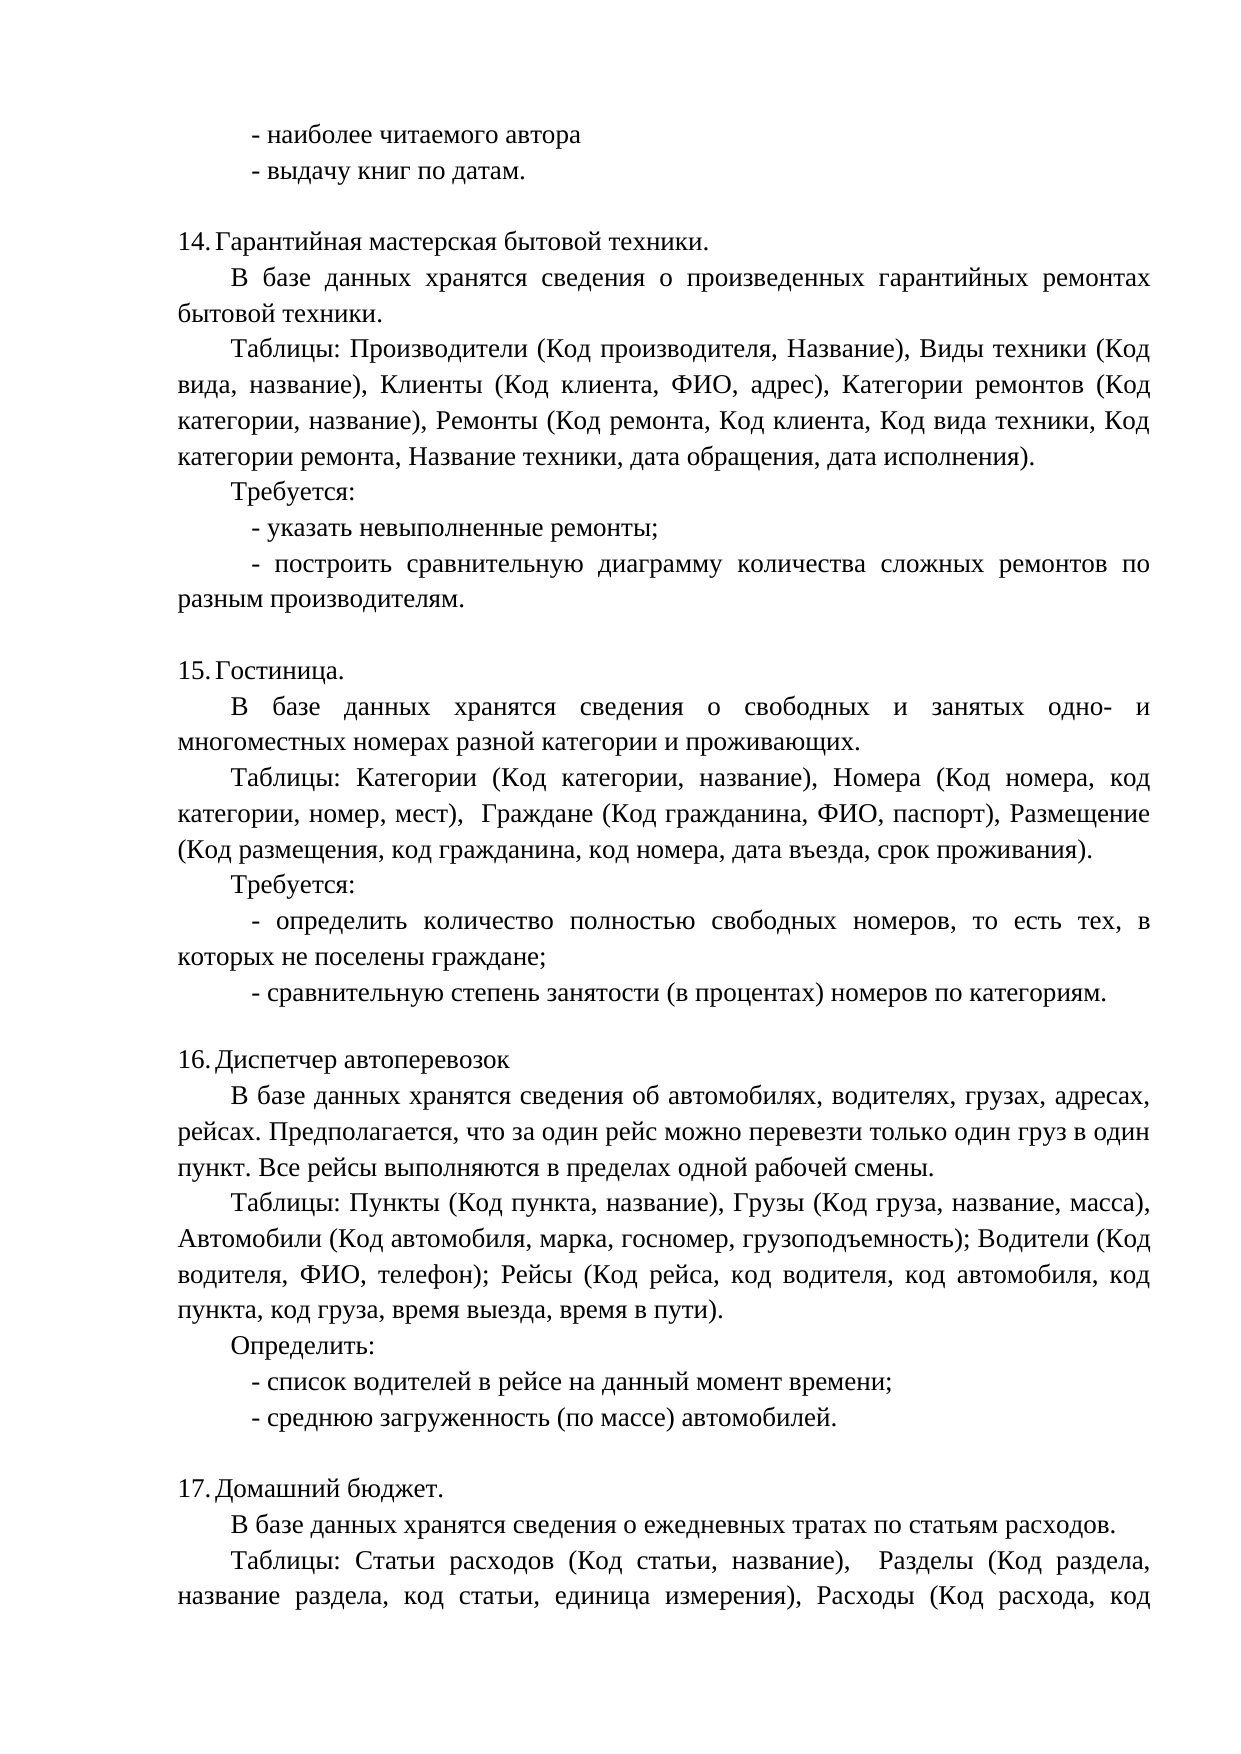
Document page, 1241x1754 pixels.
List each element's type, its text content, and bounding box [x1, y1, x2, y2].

text - список водителей в рейсе на данный момент времени; [177, 1365, 1152, 1396]
text - наиболее читаемого автора [177, 118, 1152, 149]
text - выдачу книг по датам. [177, 154, 1152, 185]
text В базе данных хранятся сведения об автомобилях, водителях, грузах, адресах, рейсах. Предполагается, что за один рейс можно перевезти только один груз в один пункт. Все рейсы выполняются в пределах одной рабочей смены. [177, 1079, 1152, 1182]
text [177, 1544, 1152, 1611]
text - определить количество полностью свободных номеров, то есть тех, в которых не поселены граждане; [177, 904, 1152, 971]
list Гостиница. [177, 654, 1152, 685]
list Домашний бюджет. [177, 1472, 1152, 1503]
text В базе данных хранятся сведения о произведенных гарантийных ремонтах бытовой техники. [177, 261, 1152, 328]
text - указать невыполненные ремонты; [177, 511, 1152, 542]
list Диспетчер автоперевозок [177, 1043, 1152, 1075]
text В базе данных хранятся сведения о ежедневных тратах по статьям расходов. [177, 1508, 1152, 1539]
text Определить: [177, 1329, 1152, 1361]
text Требуется: [177, 475, 1152, 507]
text В базе данных хранятся сведения о свободных и занятых одно- и многоместных номерах разной категории и проживающих. [177, 690, 1152, 757]
text Таблицы: Пункты (Код пункта, название), Грузы (Код груза, название, масса), Автомобили (Код автомобиля, марка, госномер, грузоподъемность); Водители (Код водителя, ФИО, телефон); Рейсы (Код рейса, код водителя, код автомобиля, код пункта, код груза, время выезда, время в пути). [177, 1186, 1152, 1325]
list Гарантийная мастерская бытовой техники. [177, 225, 1152, 256]
text - среднюю загруженность (по массе) автомобилей. [177, 1401, 1152, 1432]
text - сравнительную степень занятости (в процентах) номеров по категориям. [177, 976, 1152, 1007]
text - построить сравнительную диаграмму количества сложных ремонтов по разным производителям. [177, 547, 1152, 614]
text Требуется: [177, 868, 1152, 899]
text Таблицы: Категории (Код категории, название), Номера (Код номера, код категории, номер, мест), Граждане (Код гражданина, ФИО, паспорт), Размещение (Код размещения, код гражданина, код номера, дата въезда, срок проживания). [177, 761, 1152, 864]
text Таблицы: Производители (Код производителя, Название), Виды техники (Код вида, название), Клиенты (Код клиента, ФИО, адрес), Категории ремонтов (Код категории, название), Ремонты (Код ремонта, Код клиента, Код вида техники, Код категории ремонта, Название техники, дата обращения, дата исполнения). [177, 332, 1152, 471]
